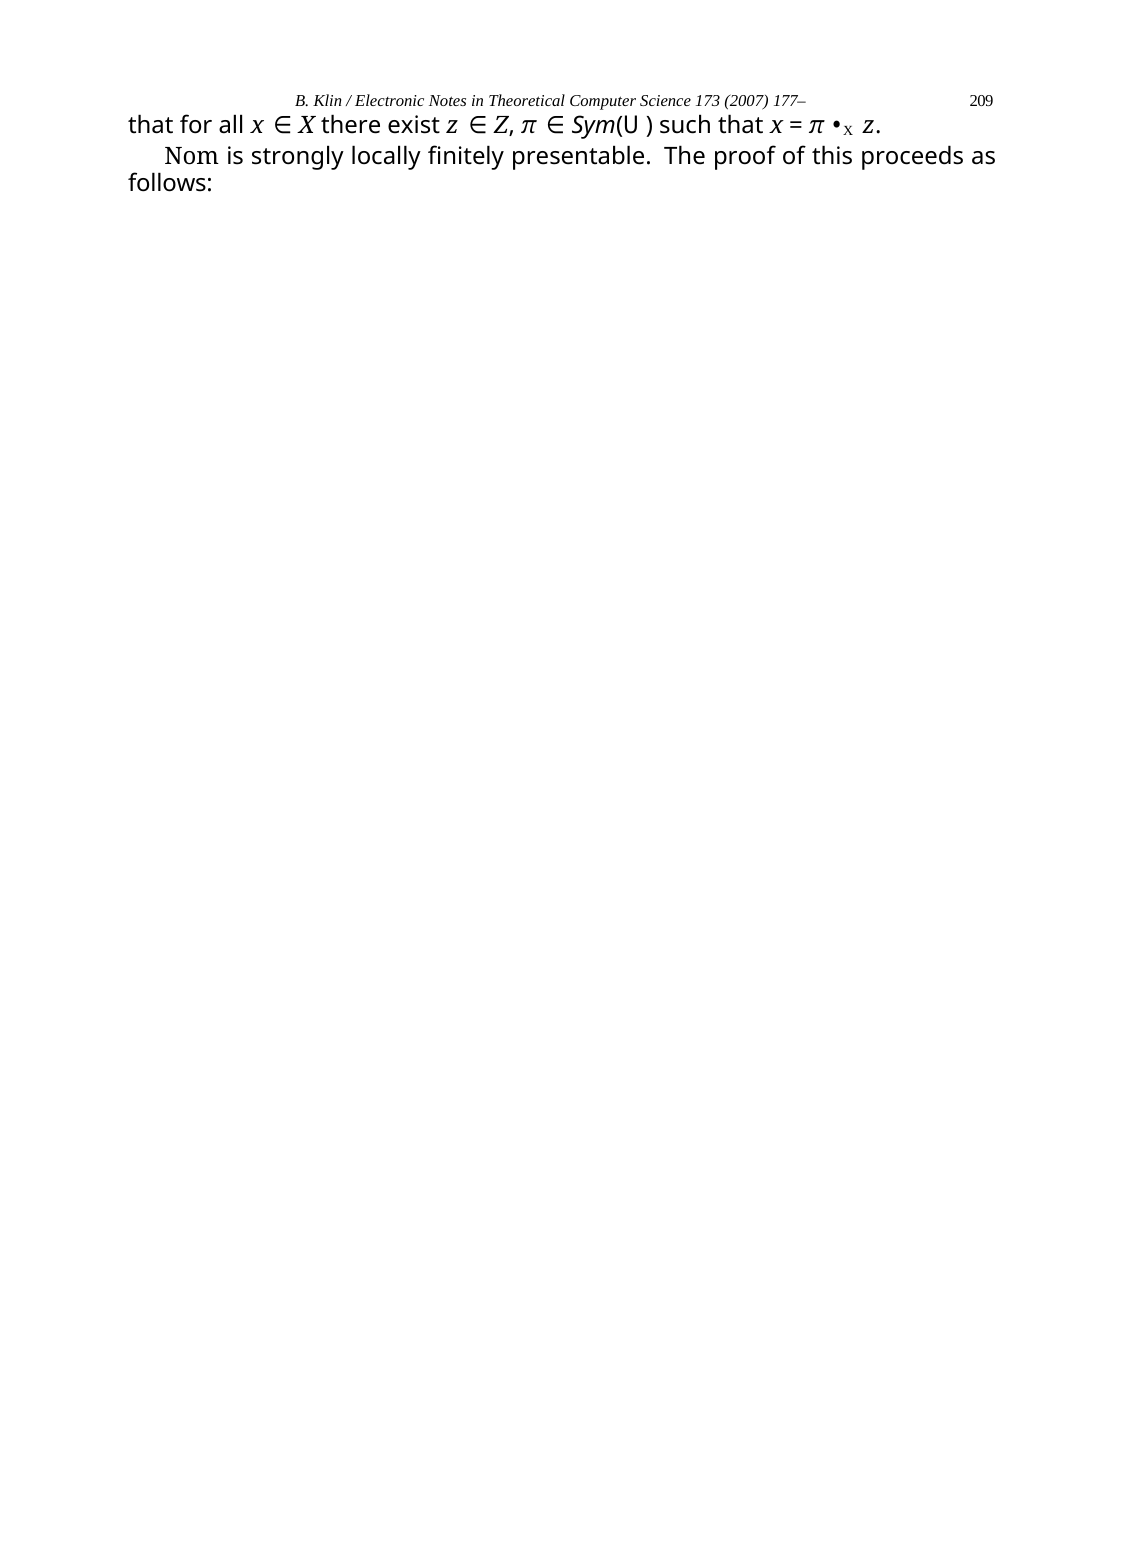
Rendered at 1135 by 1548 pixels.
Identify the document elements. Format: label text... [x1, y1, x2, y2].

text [128, 110, 997, 139]
text Nom is strongly locally finitely presentable. The proof of this proceeds as follows: [128, 141, 997, 198]
